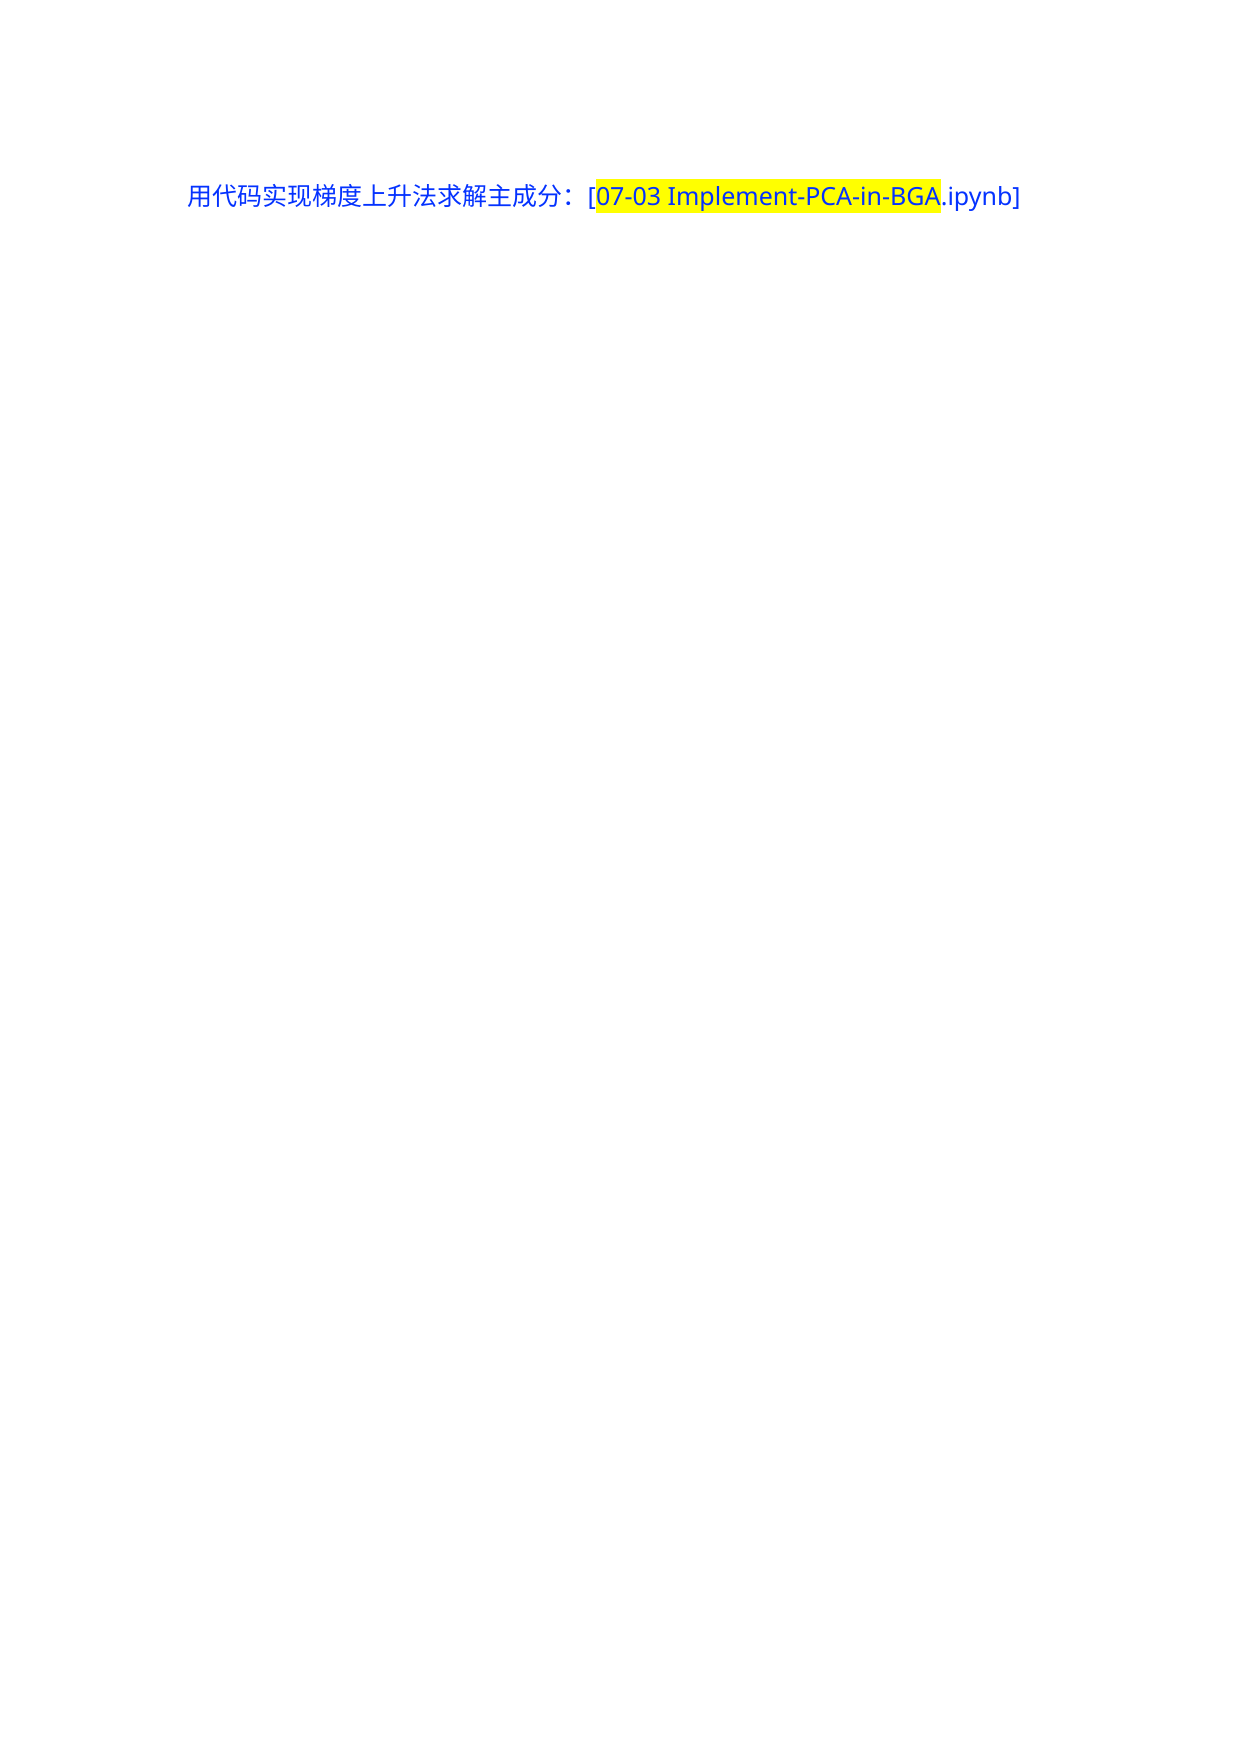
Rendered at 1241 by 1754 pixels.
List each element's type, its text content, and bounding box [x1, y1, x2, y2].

text 用代码实现梯度上升法求解主成分：[07-03 Implement-PCA-in-BGA.ipynb] [187, 162, 1053, 227]
